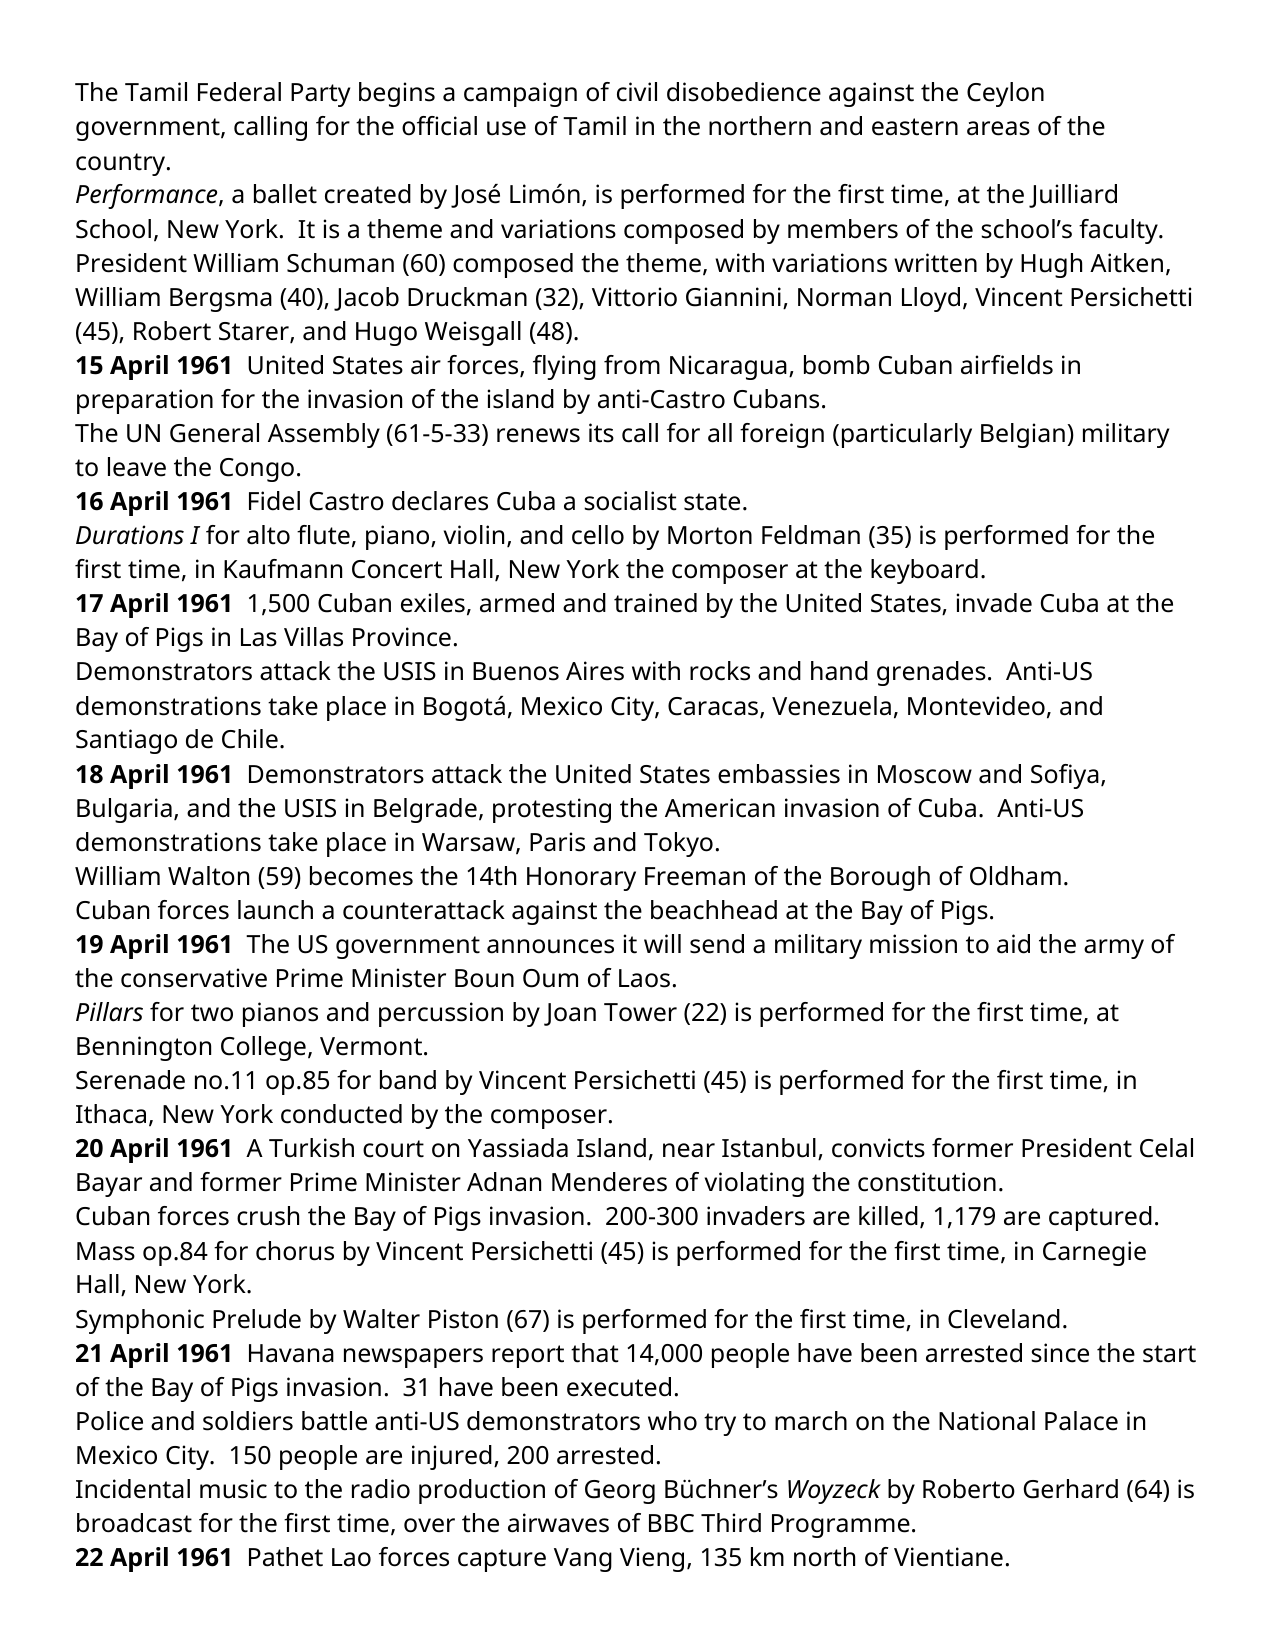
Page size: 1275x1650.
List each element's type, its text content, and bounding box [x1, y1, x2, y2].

text 19 April 1961 The US government announces it will send a military mission to aid the army of the conservative Prime Minister Boun Oum of Laos. [75, 927, 1200, 995]
text Performance, a ballet created by José Limón, is performed for the first time, at the Juilliard School, New York. It is a theme and variations composed by members of the school’s faculty. President William Schuman (60) composed the theme, with variations written by Hugh Aitken, William Bergsma (40), Jacob Druckman (32), Vittorio Giannini, Norman Lloyd, Vincent Persichetti (45), Robert Starer, and Hugo Weisgall (48). [75, 177, 1200, 347]
text 20 April 1961 A Turkish court on Yassiada Island, near Istanbul, convicts former President Celal Bayar and former Prime Minister Adnan Menderes of violating the constitution. [75, 1131, 1200, 1199]
text 22 April 1961 Pathet Lao forces capture Vang Vieng, 135 km north of Vientiane. [75, 1540, 1200, 1574]
text 17 April 1961 1,500 Cuban exiles, armed and trained by the United States, invade Cuba at the Bay of Pigs in Las Villas Province. [75, 586, 1200, 654]
text Symphonic Prelude by Walter Piston (67) is performed for the first time, in Cleveland. [75, 1301, 1200, 1335]
text 18 April 1961 Demonstrators attack the United States embassies in Moscow and Sofiya, Bulgaria, and the USIS in Belgrade, protesting the American invasion of Cuba. Anti-US demonstrations take place in Warsaw, Paris and Tokyo. [75, 756, 1200, 858]
text The Tamil Federal Party begins a campaign of civil disobedience against the Ceylon government, calling for the official use of Tamil in the northern and eastern areas of the country. [75, 75, 1200, 177]
text 16 April 1961 Fidel Castro declares Cuba a socialist state. [75, 484, 1200, 518]
text Cuban forces crush the Bay of Pigs invasion. 200-300 invaders are killed, 1,179 are captured. [75, 1199, 1200, 1233]
text William Walton (59) becomes the 14th Honorary Freeman of the Borough of Oldham. [75, 858, 1200, 892]
text Serenade no.11 op.85 for band by Vincent Persichetti (45) is performed for the first time, in Ithaca, New York conducted by the composer. [75, 1063, 1200, 1131]
text Durations I for alto flute, piano, violin, and cello by Morton Feldman (35) is performed for the first time, in Kaufmann Concert Hall, New York the composer at the keyboard. [75, 518, 1200, 586]
text The UN General Assembly (61-5-33) renews its call for all foreign (particularly Belgian) military to leave the Congo. [75, 416, 1200, 484]
text 15 April 1961 United States air forces, flying from Nicaragua, bomb Cuban airfields in preparation for the invasion of the island by anti-Castro Cubans. [75, 347, 1200, 416]
text Mass op.84 for chorus by Vincent Persichetti (45) is performed for the first time, in Carnegie Hall, New York. [75, 1233, 1200, 1301]
text Incidental music to the radio production of Georg Büchner’s Woyzeck by Roberto Gerhard (64) is broadcast for the first time, over the airwaves of BBC Third Programme. [75, 1472, 1200, 1540]
text Demonstrators attack the USIS in Buenos Aires with rocks and hand grenades. Anti-US demonstrations take place in Bogotá, Mexico City, Caracas, Venezuela, Montevideo, and Santiago de Chile. [75, 654, 1200, 756]
text Cuban forces launch a counterattack against the beachhead at the Bay of Pigs. [75, 892, 1200, 927]
text Pillars for two pianos and percussion by Joan Tower (22) is performed for the first time, at Bennington College, Vermont. [75, 995, 1200, 1063]
text 21 April 1961 Havana newspapers report that 14,000 people have been arrested since the start of the Bay of Pigs invasion. 31 have been executed. [75, 1335, 1200, 1403]
text Police and soldiers battle anti-US demonstrators who try to march on the National Palace in Mexico City. 150 people are injured, 200 arrested. [75, 1403, 1200, 1472]
